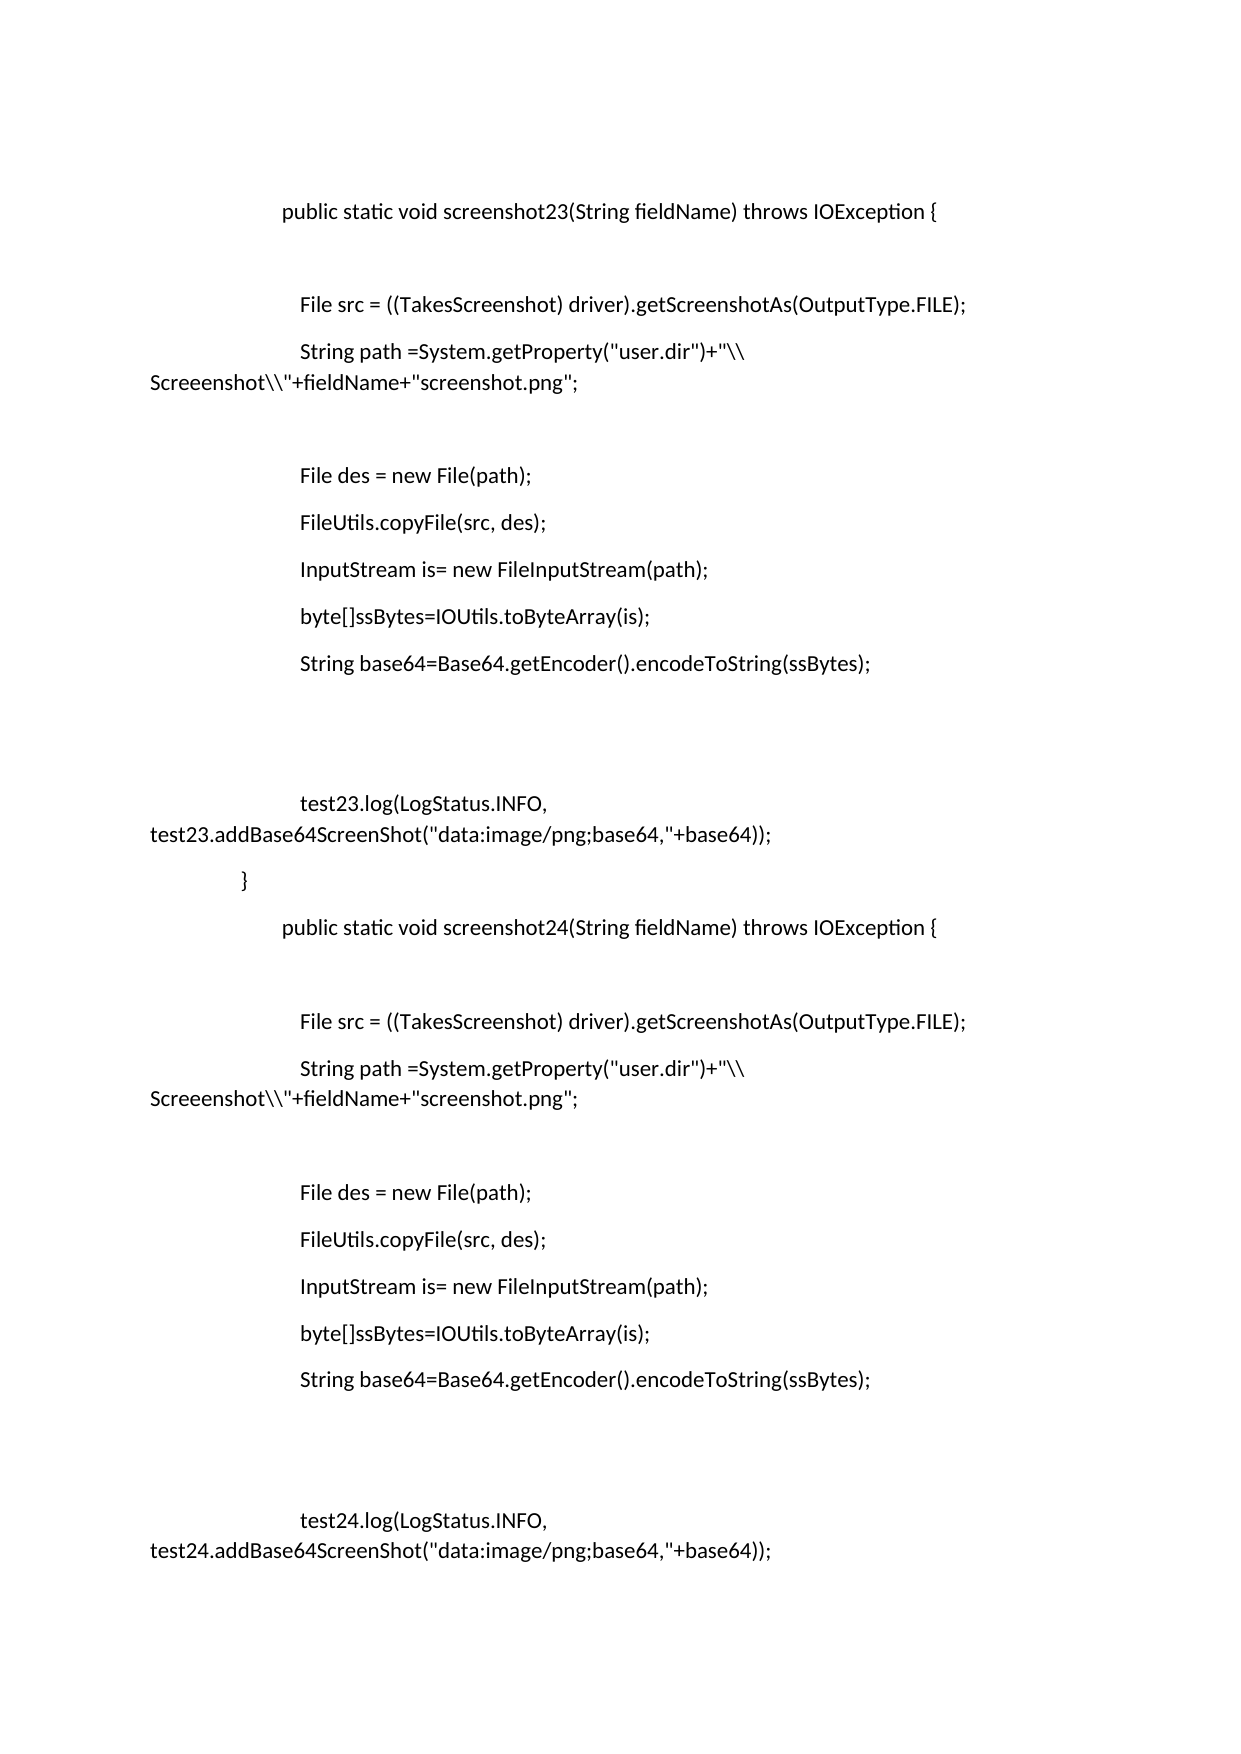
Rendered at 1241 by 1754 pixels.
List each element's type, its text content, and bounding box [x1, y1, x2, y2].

text test23.log(LogStatus.INFO, test23.addBase64ScreenShot("data:image/png;base64,"+base64)); [150, 789, 1090, 848]
text String path =System.getProperty("user.dir")+"\\Screeenshot\\"+fieldName+"screenshot.png"; [150, 1054, 1090, 1112]
text FileUtils.copyFile(src, des); [150, 508, 1090, 536]
text byte[]ssBytes=IOUtils.toByteArray(is); [150, 602, 1090, 630]
text File src = ((TakesScreenshot) driver).getScreenshotAs(OutputType.FILE); [150, 291, 1090, 319]
text public static void screenshot24(String fieldName) throws IOException { [150, 913, 1090, 942]
text String path =System.getProperty("user.dir")+"\\Screeenshot\\"+fieldName+"screenshot.png"; [150, 337, 1090, 396]
text File des = new File(path); [150, 461, 1090, 489]
text FileUtils.copyFile(src, des); [150, 1225, 1090, 1253]
text File src = ((TakesScreenshot) driver).getScreenshotAs(OutputType.FILE); [150, 1007, 1090, 1035]
text test24.log(LogStatus.INFO, test24.addBase64ScreenShot("data:image/png;base64,"+base64)); [150, 1506, 1090, 1564]
text InputStream is= new FileInputStream(path); [150, 1272, 1090, 1300]
text File des = new File(path); [150, 1178, 1090, 1206]
text public static void screenshot23(String fieldName) throws IOException { [150, 197, 1090, 225]
text String base64=Base64.getEncoder().encodeToString(ssBytes); [150, 649, 1090, 677]
text byte[]ssBytes=IOUtils.toByteArray(is); [150, 1319, 1090, 1347]
text InputStream is= new FileInputStream(path); [150, 555, 1090, 583]
text String base64=Base64.getEncoder().encodeToString(ssBytes); [150, 1366, 1090, 1394]
text } [150, 867, 1090, 895]
